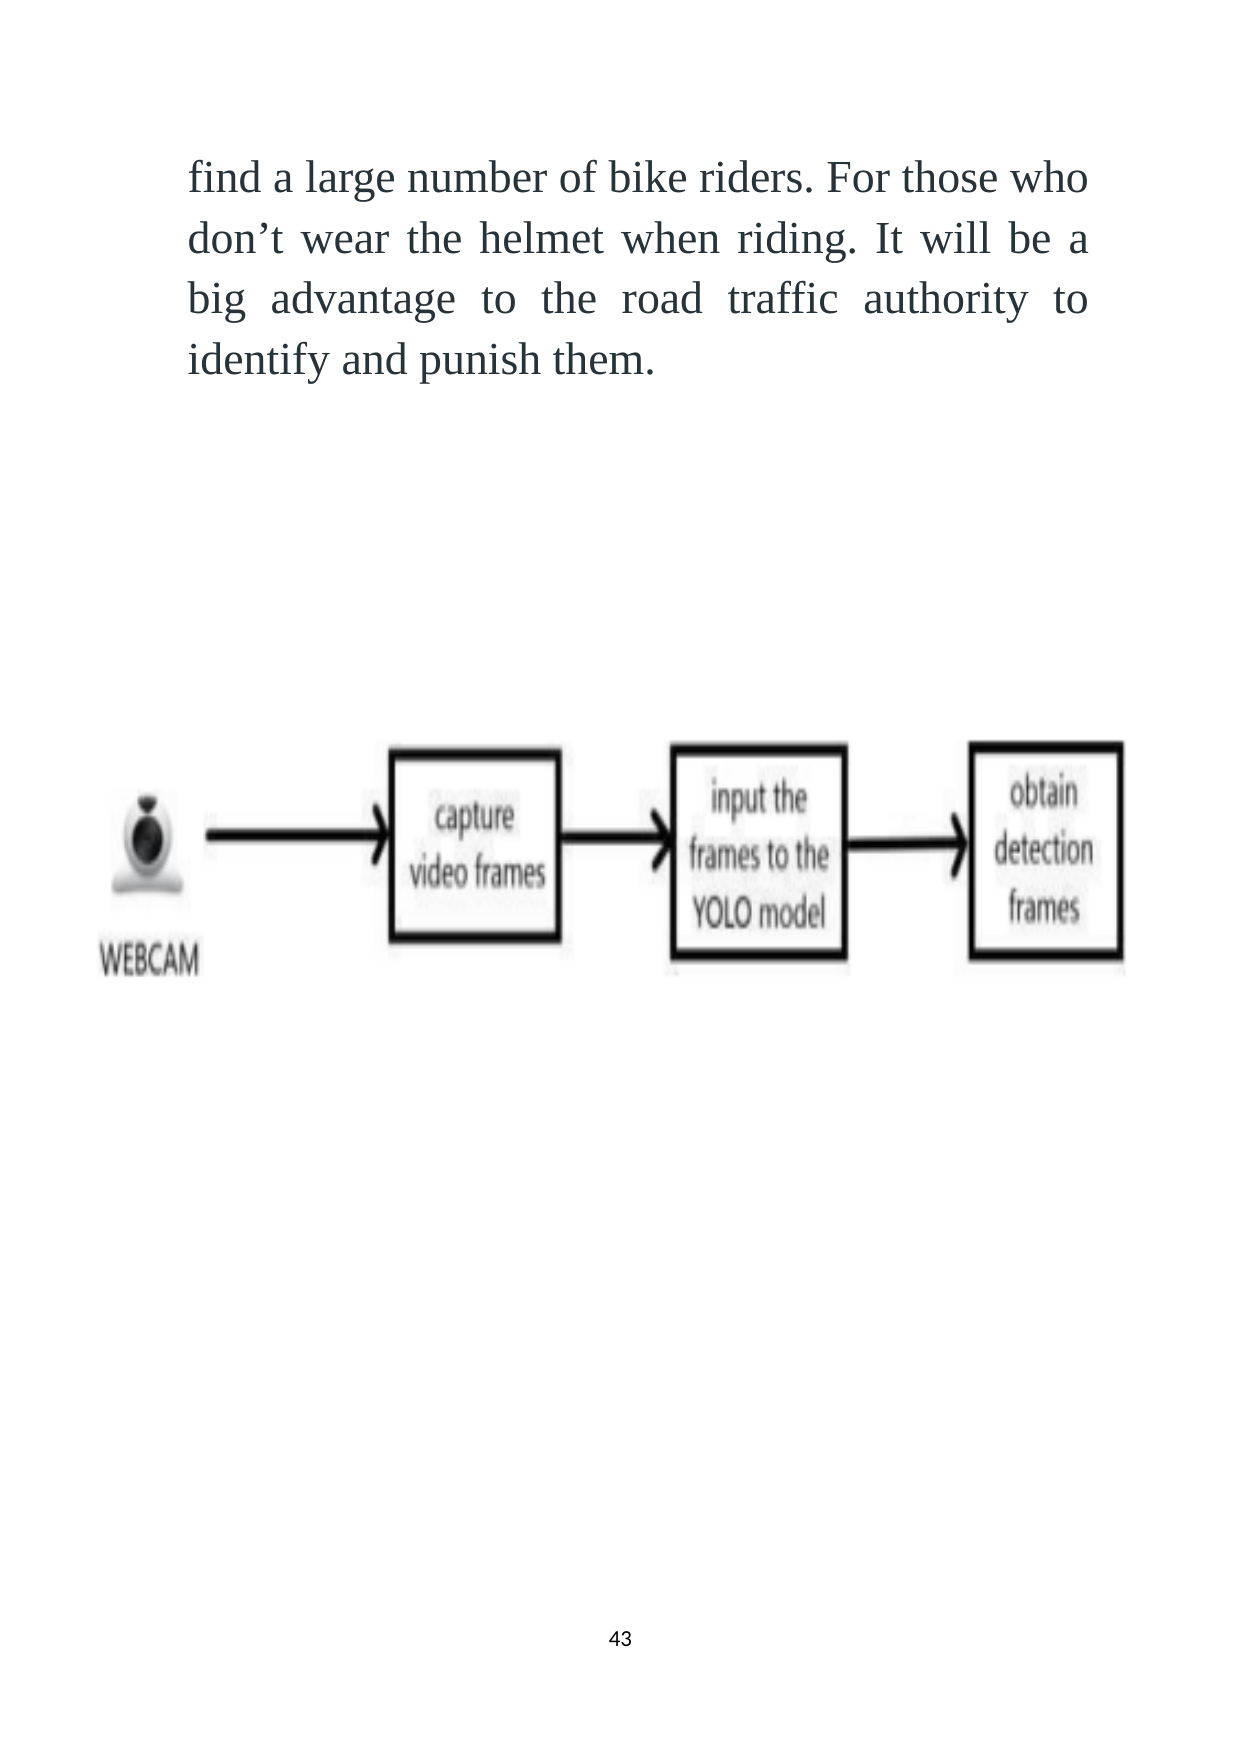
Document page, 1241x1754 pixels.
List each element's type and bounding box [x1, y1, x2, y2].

picture [59, 699, 1181, 1005]
text [187, 150, 1090, 384]
